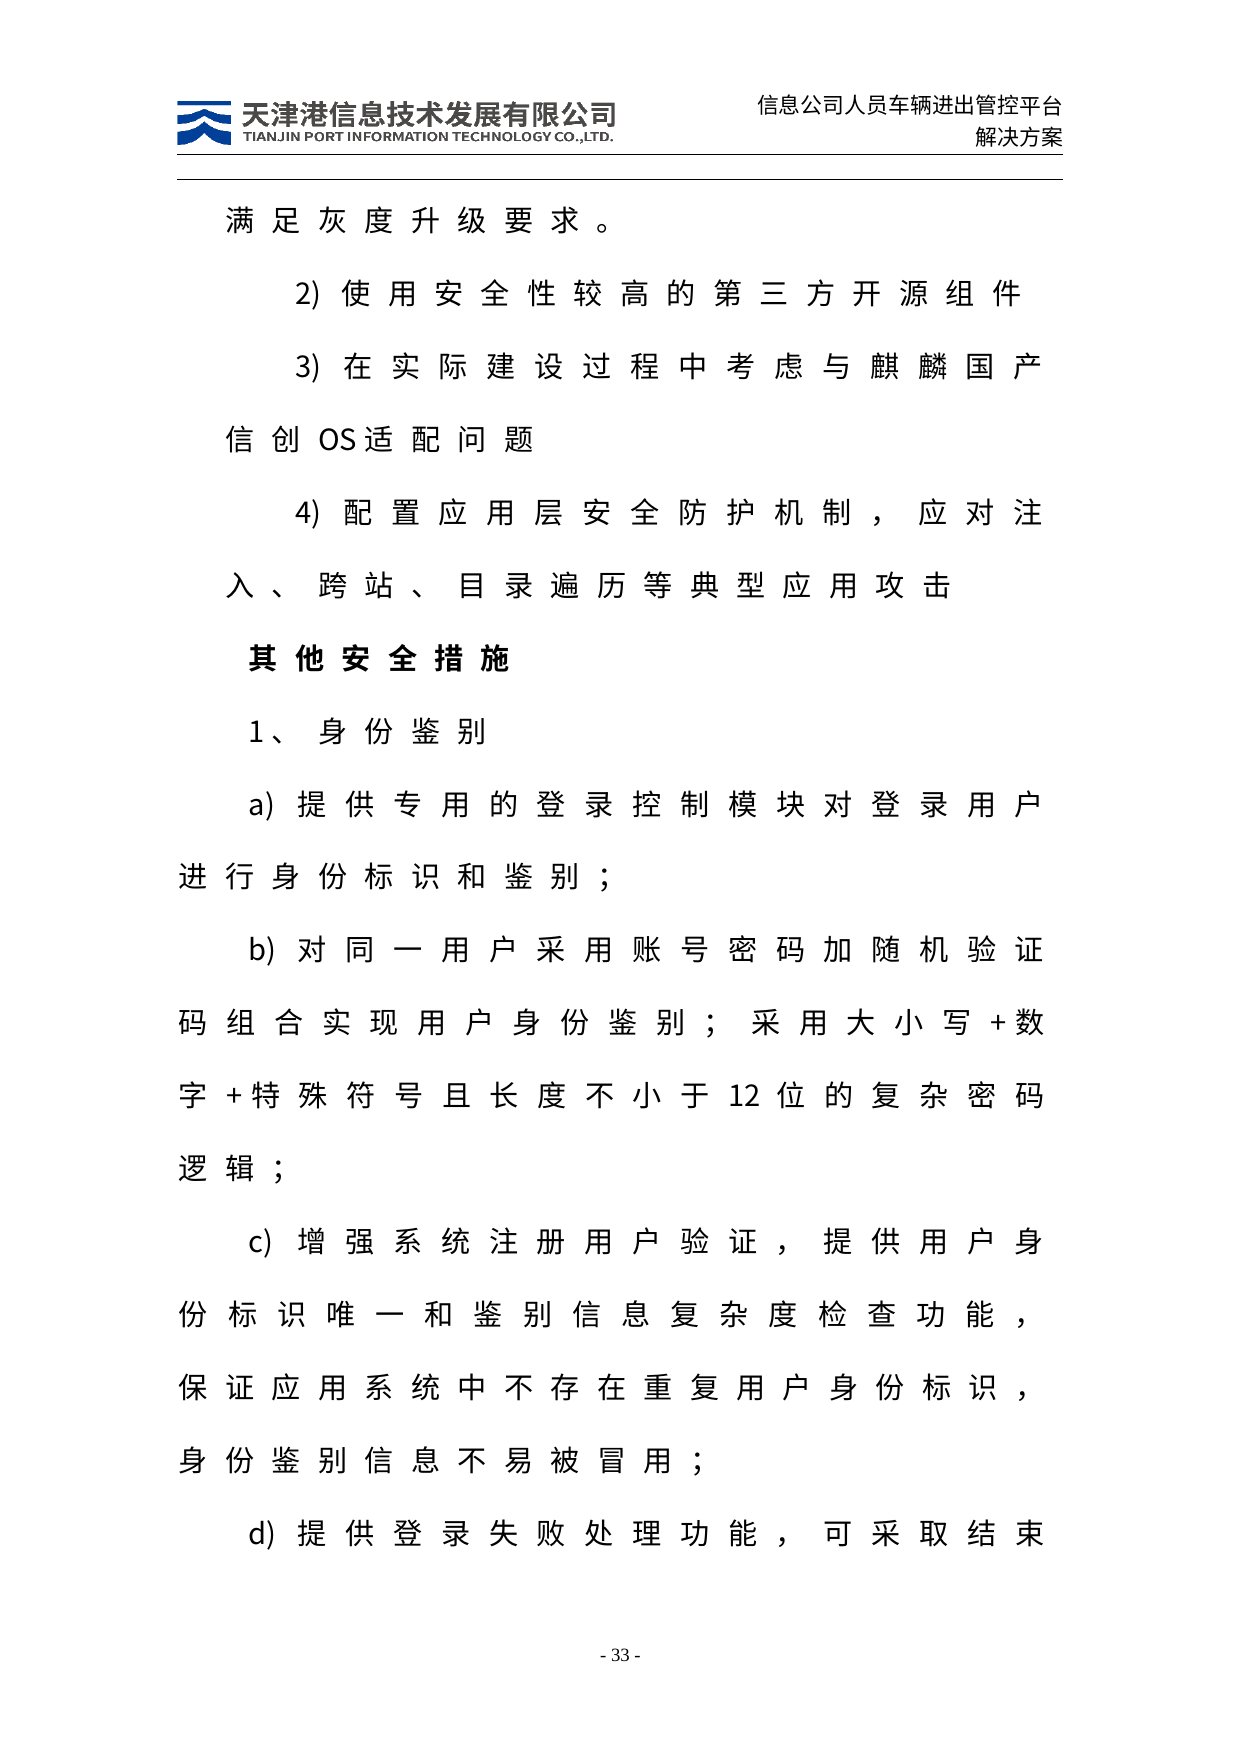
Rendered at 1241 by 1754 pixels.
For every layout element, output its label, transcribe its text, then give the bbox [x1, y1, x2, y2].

text 1、身份鉴别 [179, 693, 1061, 766]
picture [177, 101, 615, 145]
text c) 增强系统注册用户验证，提供用户身份标识唯一和鉴别信息复杂度检查功能， 保证应用系统中不存在重复用户身份标识，身份鉴别信息不易被冒用； [179, 1203, 1061, 1495]
text b) 对同一用户采用账号密码加随机验证码组合实现用户身份鉴别；采用大小写+数字+特殊符号且长度不小于12位的复杂密码逻辑； [179, 912, 1061, 1203]
text 3)在实际建设过程中考虑与麒麟国产信创OS适配问题 [222, 328, 1061, 474]
text d) 提供登录失败处理功能，可采取结束会话、限制非法登录次数和自动退出等措施； [179, 1495, 1061, 1568]
text 4)配置应用层安全防护机制，应对注入、跨站、目录遍历等典型应用攻击 [222, 474, 1061, 620]
text 其他安全措施 [179, 620, 1061, 693]
text 2)使用安全性较高的第三方开源组件 [222, 255, 1061, 328]
text 1)根据业务需要考虑高可用架构设计，满足灰度升级要求。 [222, 182, 1061, 255]
text a) 提供专用的登录控制模块对登录用户进行身份标识和鉴别； [179, 766, 1061, 912]
